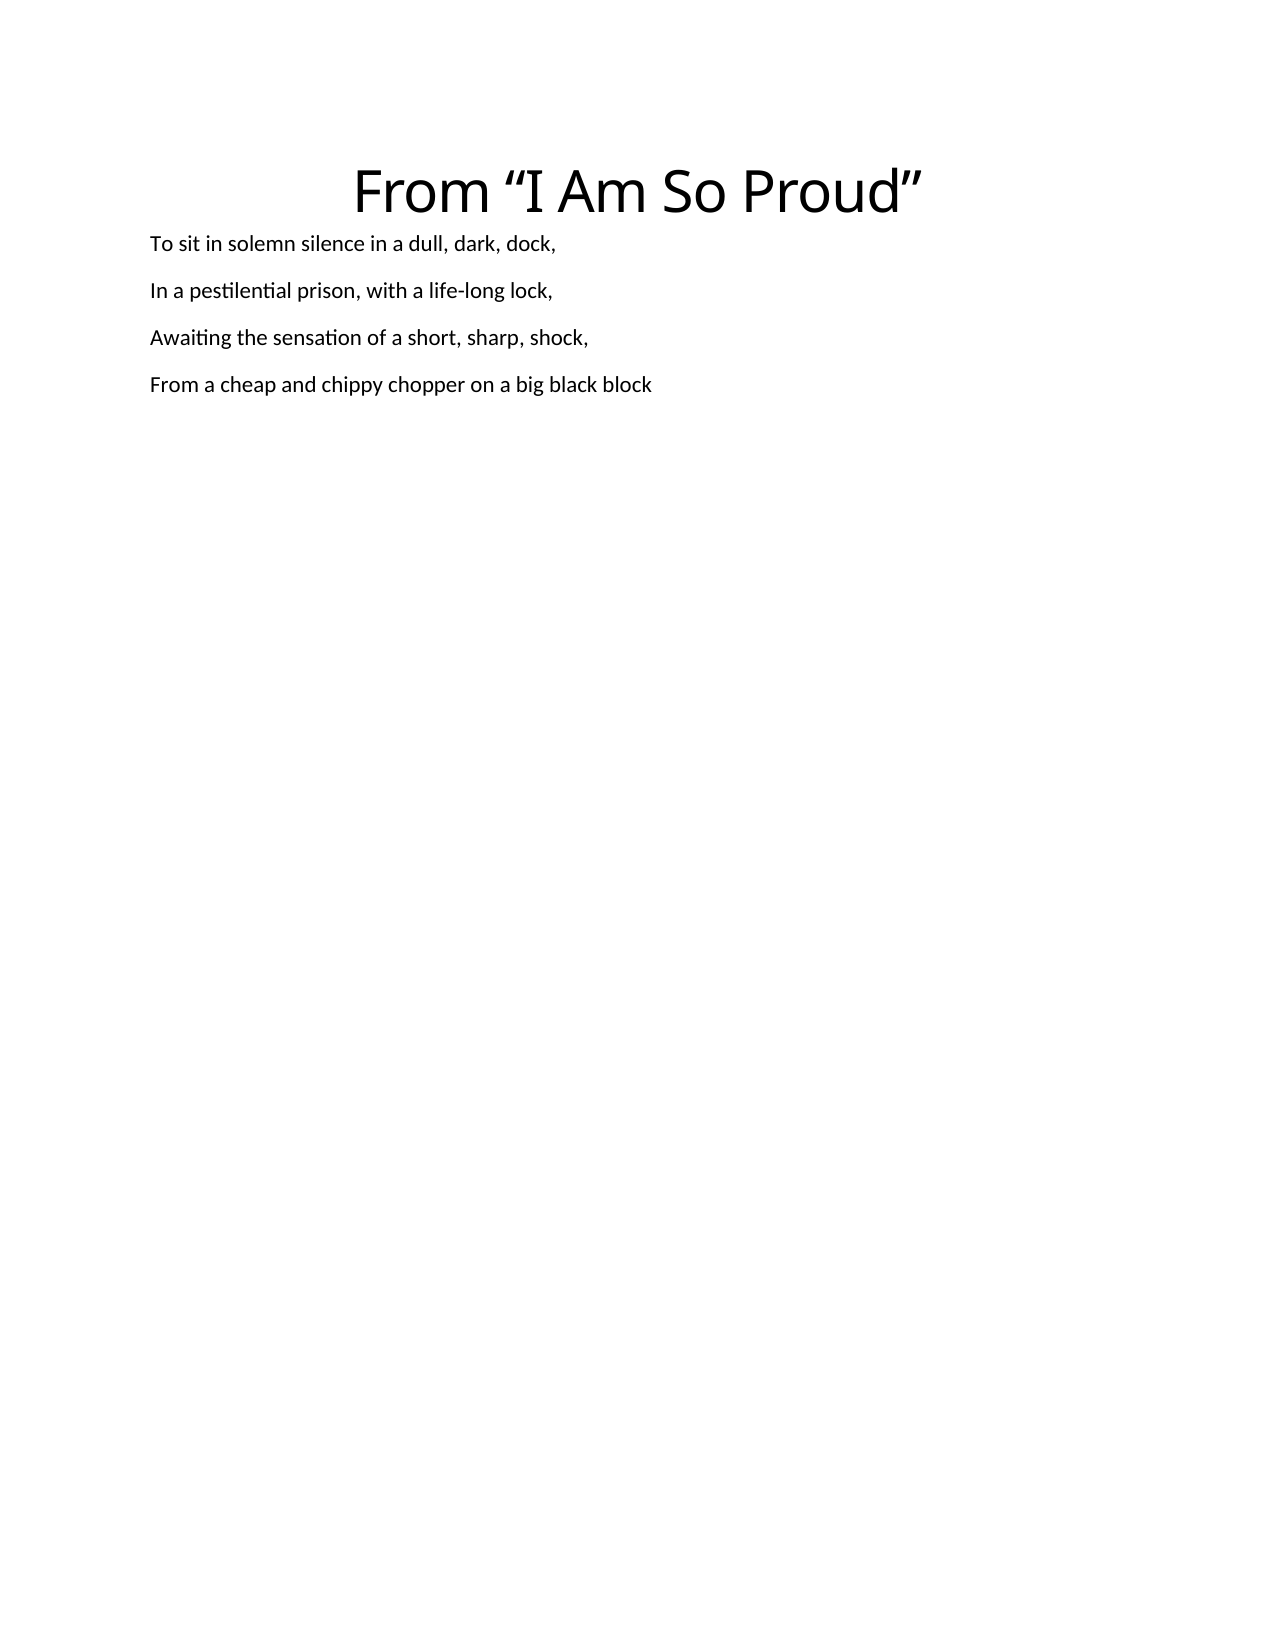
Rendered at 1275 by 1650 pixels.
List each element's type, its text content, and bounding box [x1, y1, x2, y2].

text To sit in solemn silence in a dull, dark, dock, [150, 229, 1125, 257]
title From “I Am So Proud” [150, 150, 1125, 229]
text From a cheap and chippy chopper on a big black block [150, 370, 1125, 398]
text Awaiting the sensation of a short, sharp, shock, [150, 323, 1125, 351]
text In a pestilential prison, with a life-long lock, [150, 276, 1125, 304]
